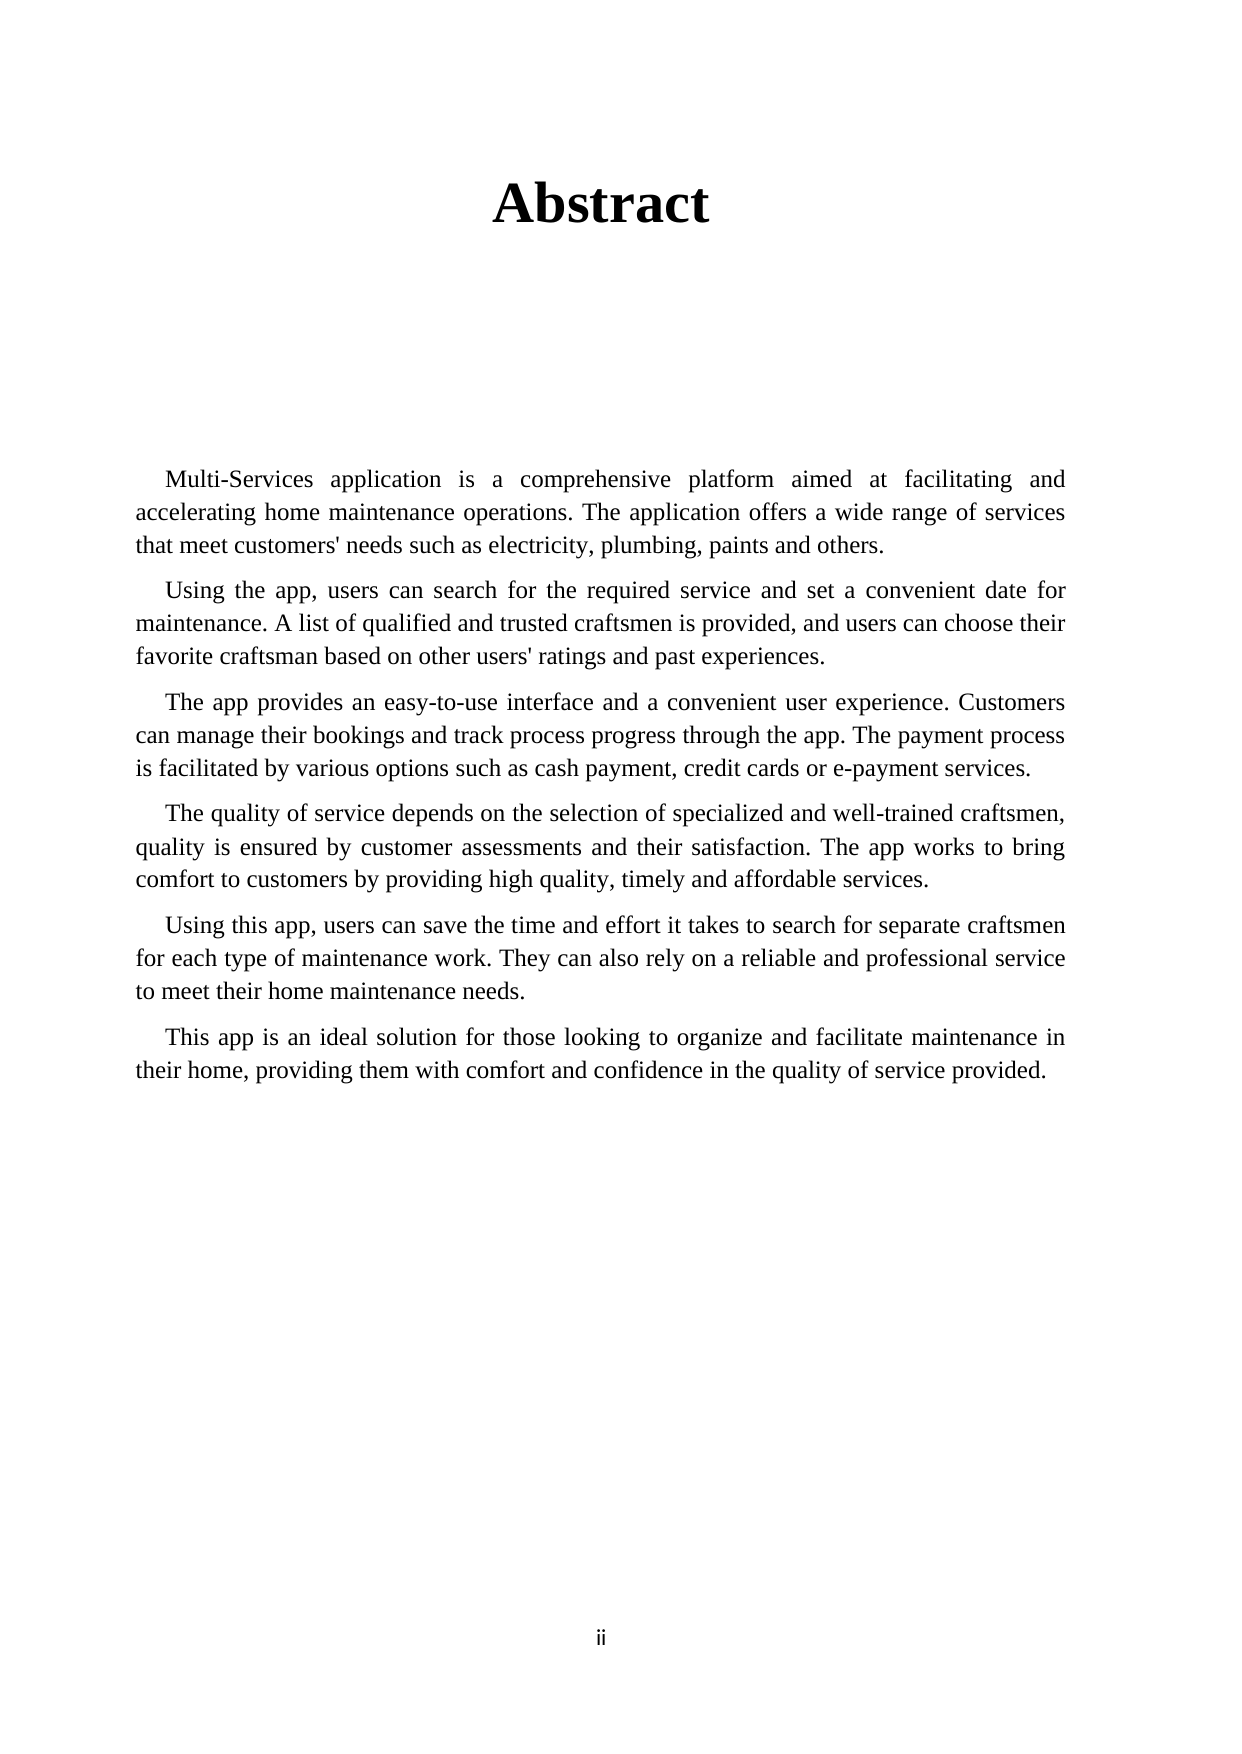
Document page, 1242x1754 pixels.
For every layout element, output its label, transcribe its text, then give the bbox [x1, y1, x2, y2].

list Using this app, users can save the time and effort it takes to search for separate craftsmen for each type of maintenance work. They can also rely on a reliable and professional service to meet their home maintenance needs. [135, 910, 1067, 1005]
list Multi-Services application is a comprehensive platform aimed at facilitating and accelerating home maintenance operations. The application offers a wide range of services that meet customers' needs such as electricity, plumbing, paints and others. [135, 464, 1067, 559]
list The quality of service depends on the selection of specialized and well-trained craftsmen, quality is ensured by customer assessments and their satisfaction. The app works to bring comfort to customers by providing high quality, timely and affordable services. [135, 798, 1067, 893]
list This app is an ideal solution for those looking to organize and facilitate maintenance in their home, providing them with comfort and confidence in the quality of service provided. [135, 1022, 1067, 1083]
list The app provides an easy-to-use interface and a convenient user experience. Customers can manage their bookings and track process progress through the app. The payment process is facilitated by various options such as cash payment, credit cards or e-payment services. [135, 687, 1067, 782]
subtitle Abstract [135, 168, 1067, 235]
list Using the app, users can search for the required service and set a convenient date for maintenance. A list of qualified and trusted craftsmen is provided, and users can choose their favorite craftsman based on other users' ratings and past experiences. [135, 575, 1067, 670]
